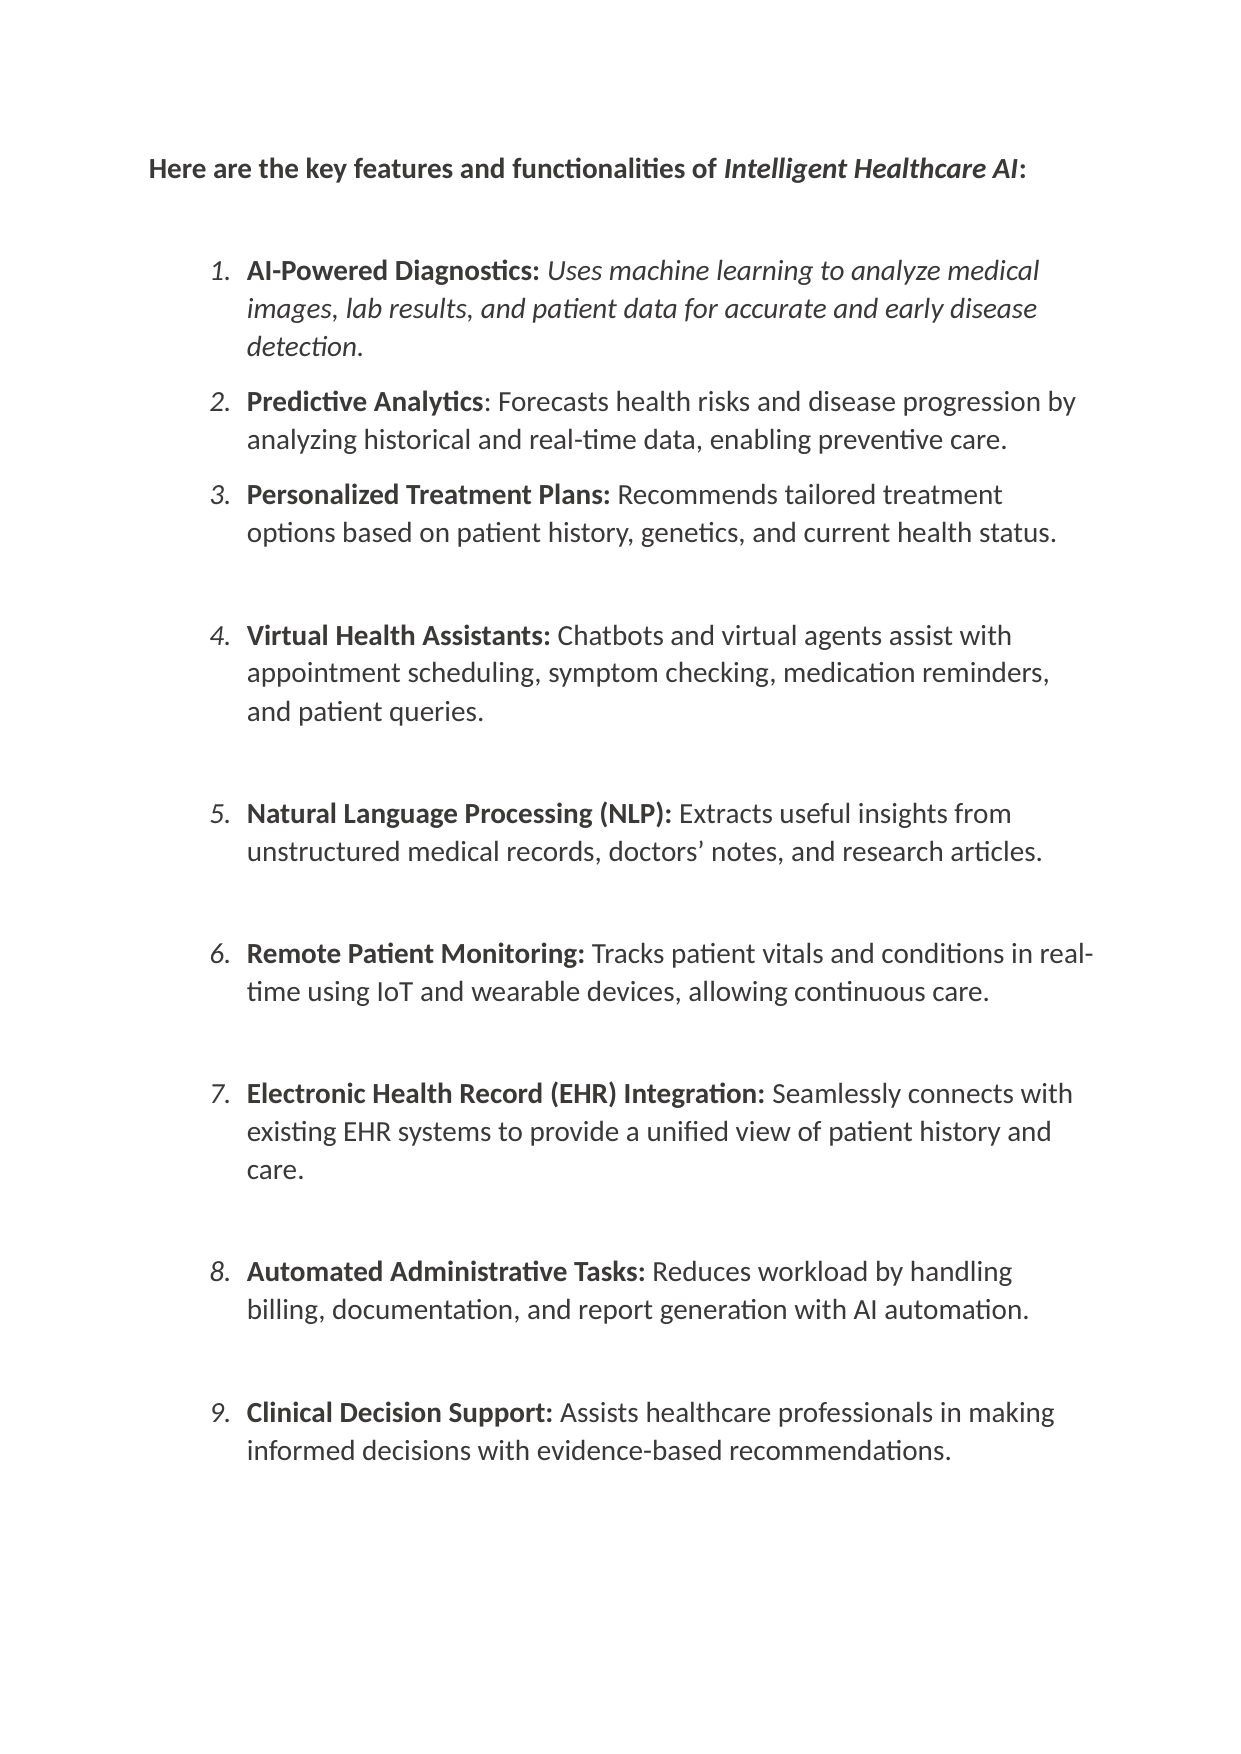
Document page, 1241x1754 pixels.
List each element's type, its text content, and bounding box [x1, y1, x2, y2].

list Predictive Analytics: Forecasts health risks and disease progression by analyzing historical and real-time data, enabling preventive care. [209, 383, 1098, 457]
list Remote Patient Monitoring: Tracks patient vitals and conditions in real-time using IoT and wearable devices, allowing continuous care. [209, 935, 1098, 1009]
text Here are the key features and functionalities of Intelligent Healthcare AI: [148, 150, 1189, 186]
list Automated Administrative Tasks: Reduces workload by handling billing, documentation, and report generation with AI automation. [209, 1253, 1098, 1327]
list AI-Powered Diagnostics: Uses machine learning to analyze medical images, lab results, and patient data for accurate and early disease detection. [209, 252, 1098, 364]
list Clinical Decision Support: Assists healthcare professionals in making informed decisions with evidence-based recommendations. [209, 1394, 1098, 1467]
list Personalized Treatment Plans: Recommends tailored treatment options based on patient history, genetics, and current health status. [209, 476, 1098, 550]
list Natural Language Processing (NLP): Extracts useful insights from unstructured medical records, doctors’ notes, and research articles. [209, 795, 1098, 869]
list Virtual Health Assistants: Chatbots and virtual agents assist with appointment scheduling, symptom checking, medication reminders, and patient queries. [209, 617, 1098, 728]
list Electronic Health Record (EHR) Integration: Seamlessly connects with existing EHR systems to provide a unified view of patient history and care. [209, 1075, 1098, 1187]
